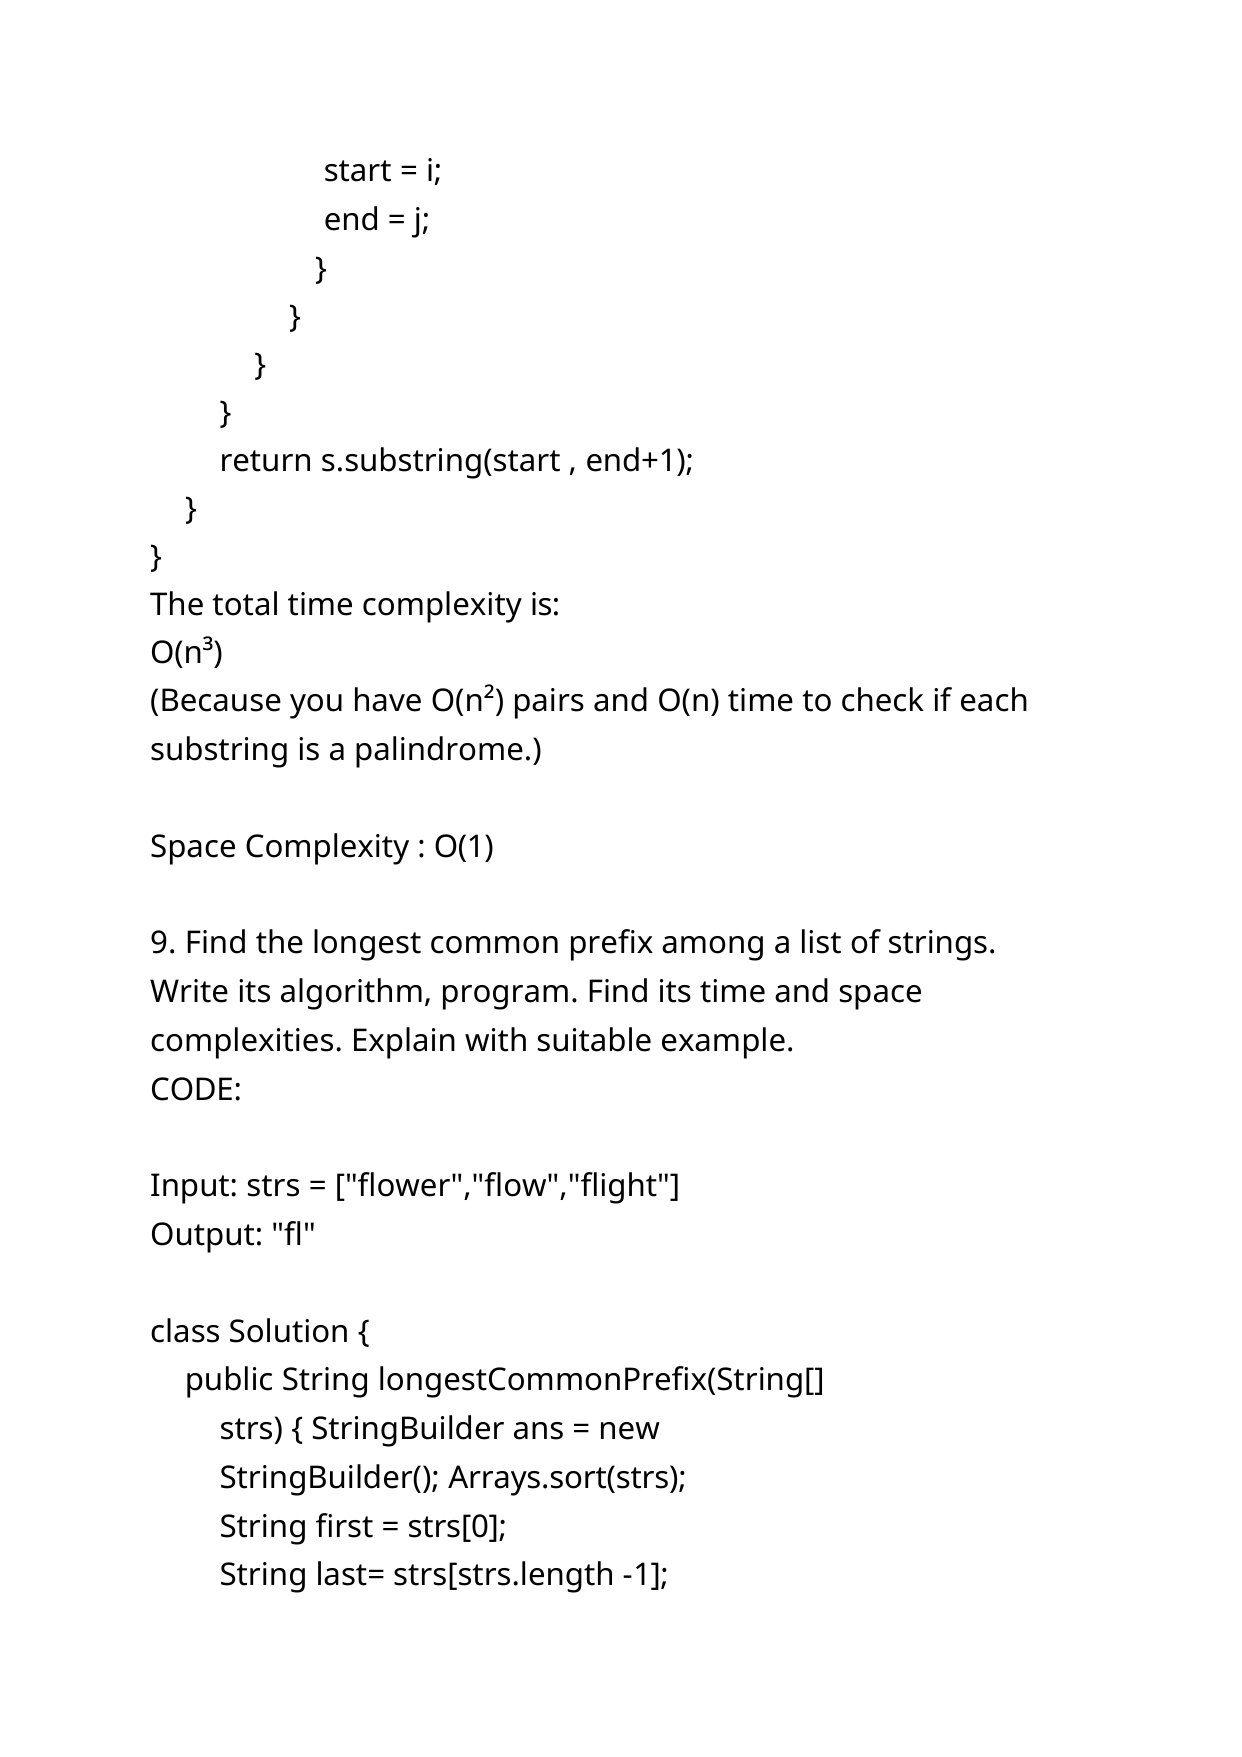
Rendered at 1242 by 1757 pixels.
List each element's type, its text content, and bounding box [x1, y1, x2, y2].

text } [254, 342, 1094, 385]
text } [150, 534, 1094, 577]
text String first = strs[0]; [219, 1503, 1094, 1546]
text start = i; end = j; [323, 148, 473, 240]
text } [219, 390, 1094, 433]
text Space Complexity : O(1) [150, 824, 1094, 867]
text String last= strs[strs.length -1]; [219, 1552, 1094, 1594]
text (Because you have O(n²) pairs and O(n) time to check if each substring is a palindrome.) [150, 678, 1094, 769]
text } [289, 294, 1094, 337]
text } [315, 246, 1094, 289]
text return s.substring(start , end+1); [219, 438, 1094, 481]
text class Solution { [150, 1309, 1094, 1351]
text Input: strs = ["flower","flow","flight"] Output: "fl" [150, 1163, 681, 1254]
text public String longestCommonPrefix(String[] strs) { StringBuilder ans = new StringBuilder(); Arrays.sort(strs); [184, 1357, 880, 1497]
text } [185, 486, 1094, 529]
text The total time complexity is: [150, 582, 1094, 624]
text CODE: [150, 1067, 1094, 1109]
list Find the longest common prefix among a list of strings. Write its algorithm, program. Find its time and space complexities. Explain with suitable example. [150, 920, 1063, 1060]
text O(n³) [150, 630, 1094, 673]
